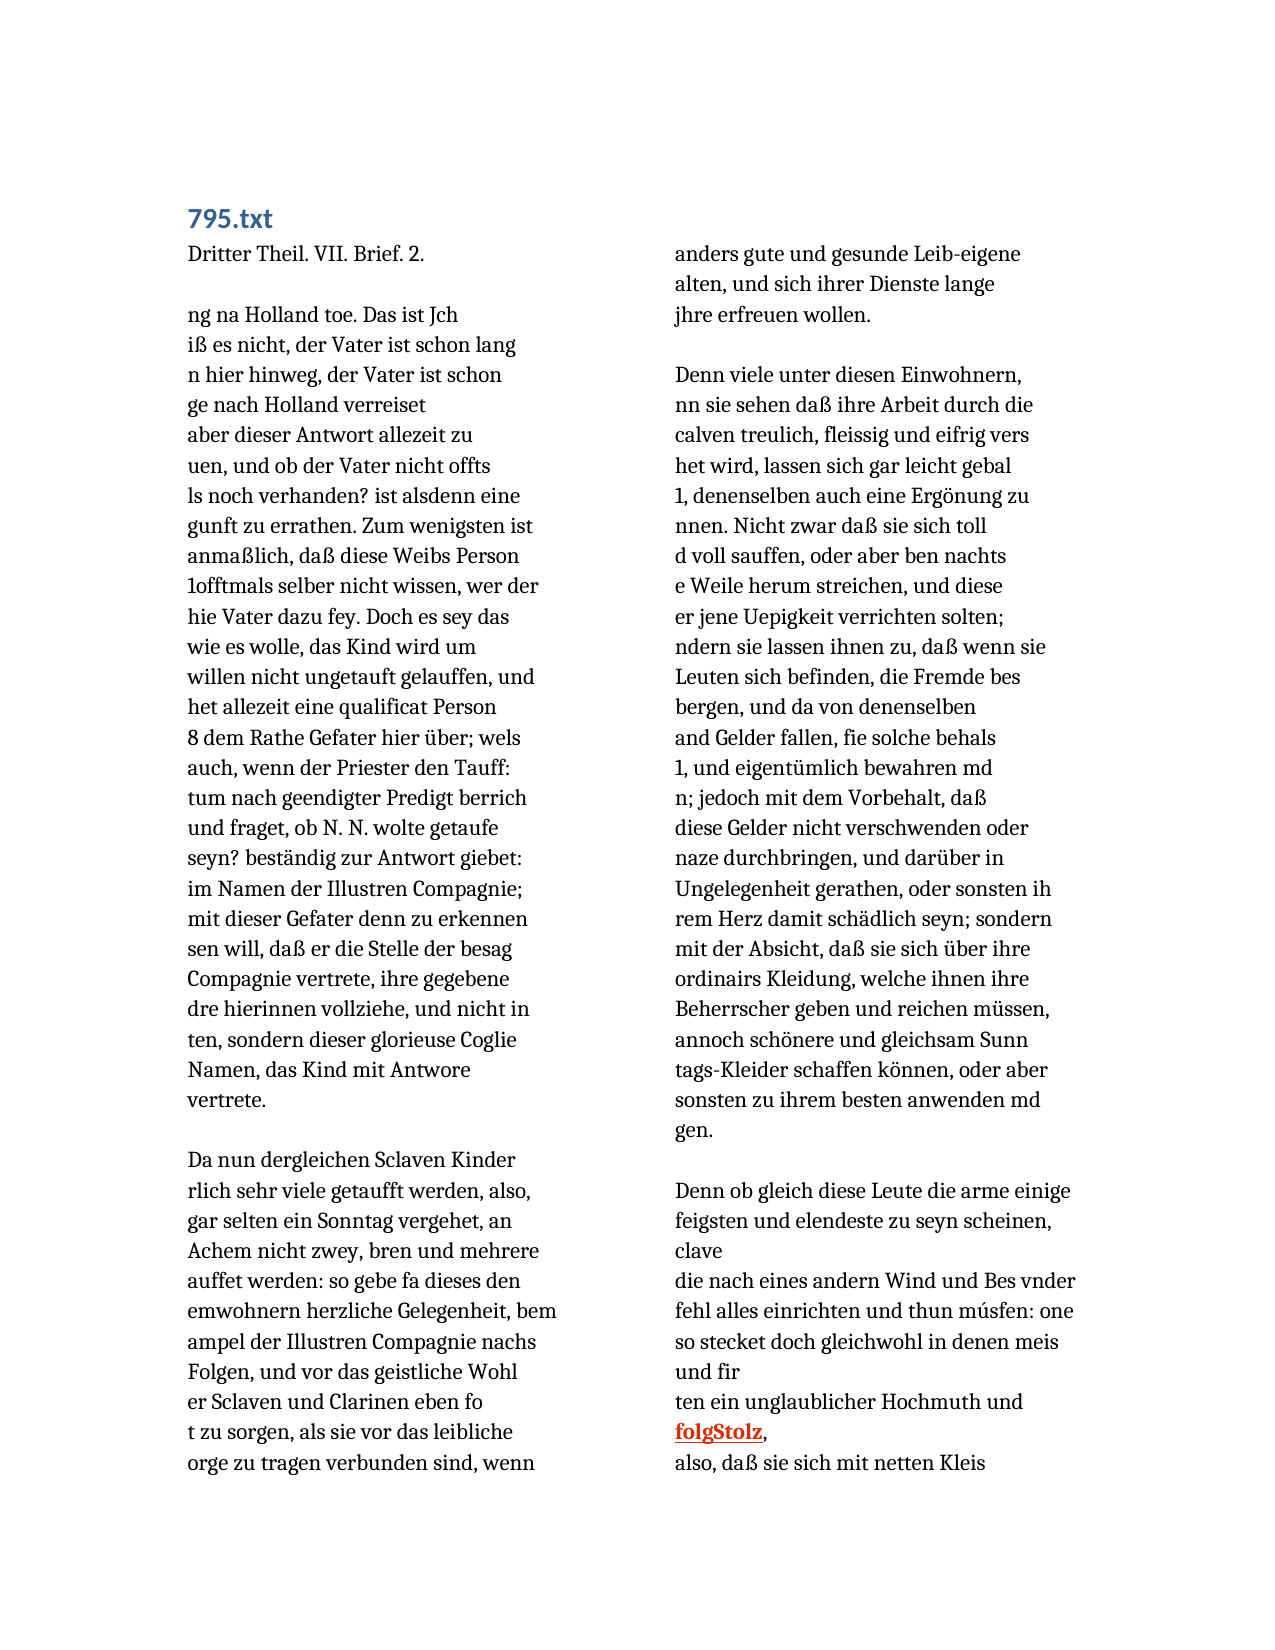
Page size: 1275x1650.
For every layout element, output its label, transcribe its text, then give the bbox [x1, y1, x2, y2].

subtitle 795.txt [187, 200, 600, 236]
